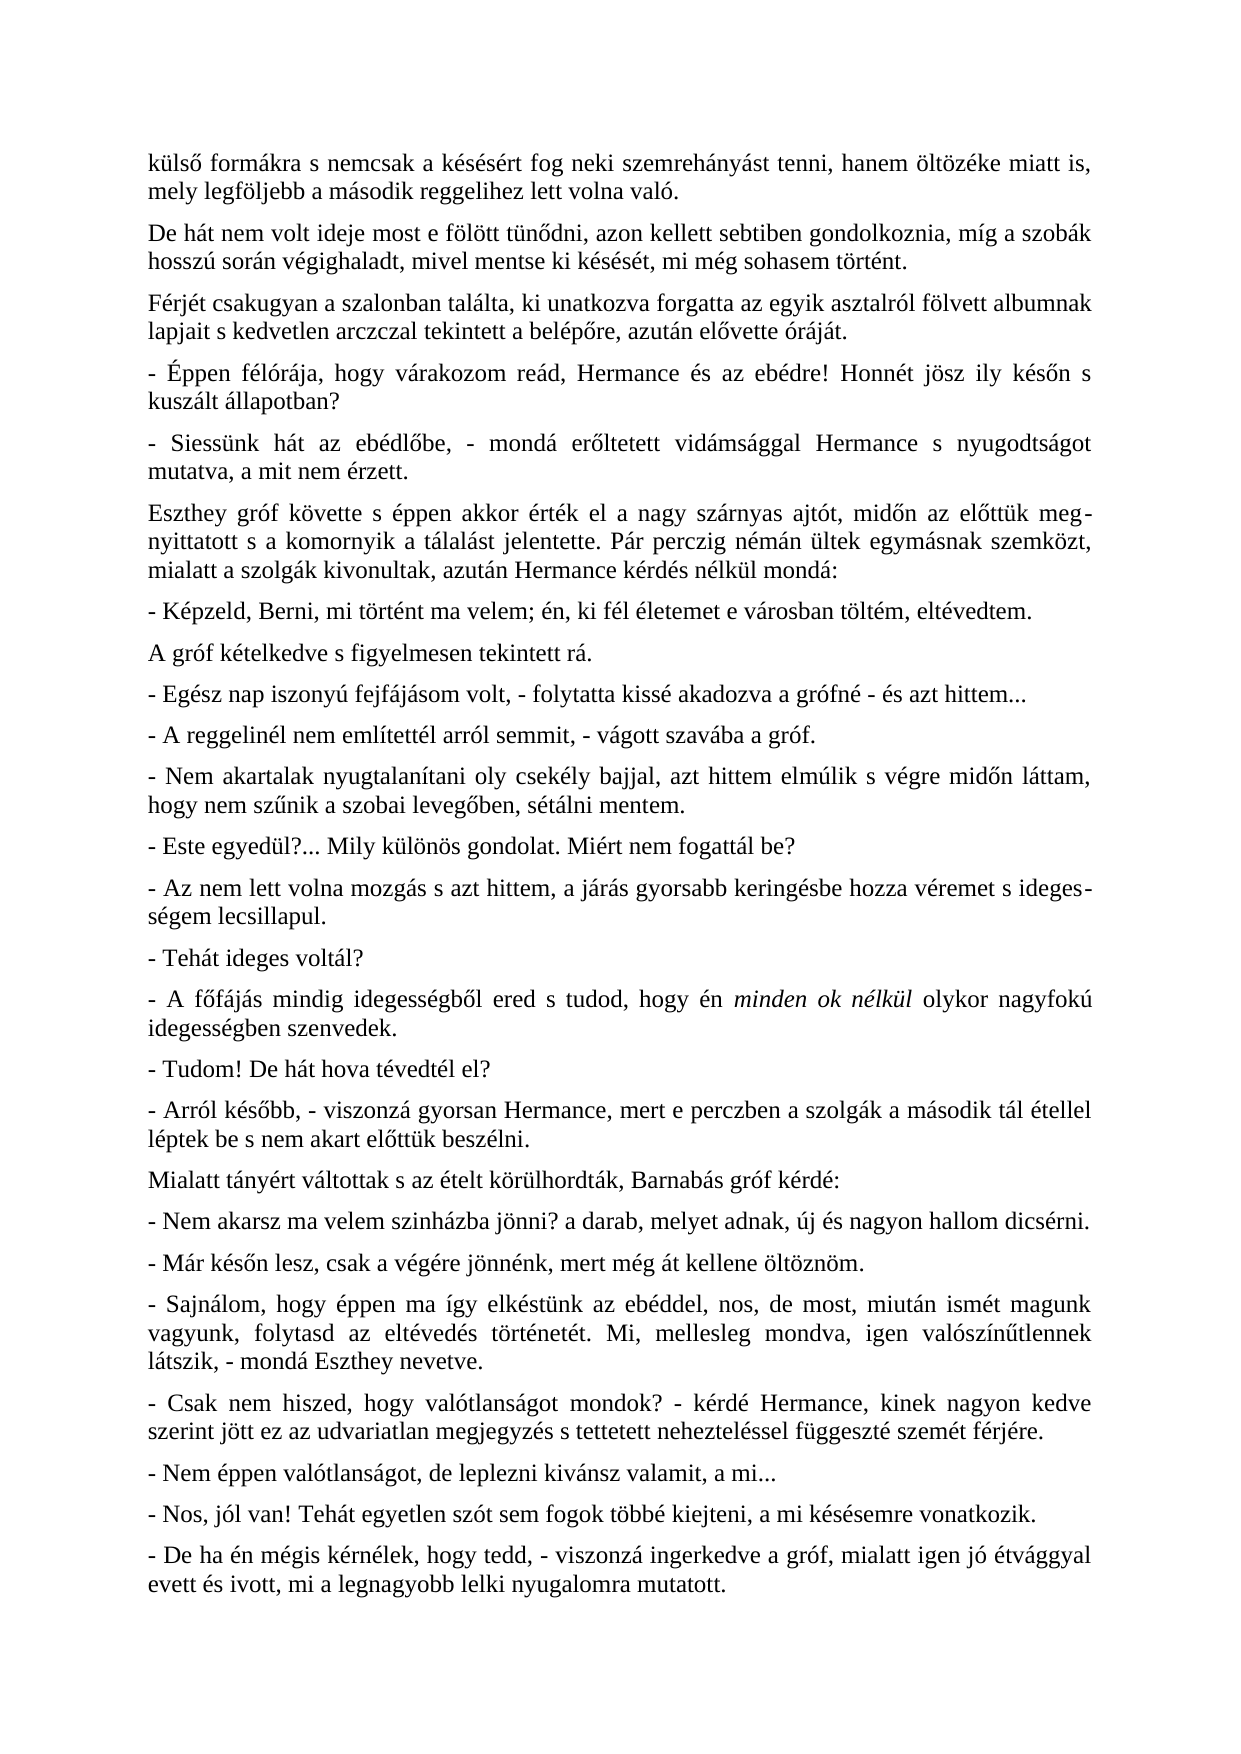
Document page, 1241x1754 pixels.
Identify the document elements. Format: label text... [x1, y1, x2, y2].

text - Éppen félórája, hogy várakozom reád, Hermance és az ebédre! Honnét jösz ily későn s kuszált állapotban? [148, 358, 1092, 415]
text - Sajnálom, hogy éppen ma így elkéstünk az ebéddel, nos, de most, miután ismét magunk vagyunk, folytasd az eltévedés történetét. Mi, mellesleg mondva, igen valószínűtlennek látszik, - mondá Eszthey nevetve. [148, 1289, 1092, 1375]
text Mialatt tányért váltottak s az ételt körülhordták, Barnabás gróf kérdé: [148, 1165, 1092, 1194]
text - Tudom! De hát hova tévedtél el? [148, 1054, 1092, 1083]
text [148, 148, 1092, 205]
text - Siessünk hát az ebédlőbe, - mondá erőltetett vidámsággal Hermance s nyugodtságot mutatva, a mit nem érzett. [148, 428, 1092, 485]
text - Este egyedül?... Mily különös gondolat. Miért nem fogattál be? [148, 831, 1092, 860]
text De hát nem volt ideje most e fölött tünődni, azon kellett sebtiben gondolkoznia, míg a szobák hosszú során végighaladt, mivel mentse ki késését, mi még sohasem történt. [148, 218, 1092, 275]
text - De ha én mégis kérnélek, hogy tedd, - viszonzá ingerkedve a gróf, mialatt igen jó étvággyal evett és ivott, mi a legnagyobb lelki nyugalomra mutatott. [148, 1540, 1092, 1598]
text - A főfájás mindig idegességből ered s tudod, hogy én minden ok nélkül olykor nagyfokú idegességben szenvedek. [148, 984, 1092, 1041]
text Férjét csakugyan a szalonban találta, ki unatkozva forgatta az egyik asztalról fölvett albumnak lapjait s kedvetlen arczczal tekintett a belépőre, azután elővette óráját. [148, 288, 1092, 345]
text - Nem éppen valótlanságot, de leplezni kivánsz valamit, a mi... [148, 1458, 1092, 1486]
text - Nos, jól van! Tehát egyetlen szót sem fogok többé kiejteni, a mi késésemre vonatkozik. [148, 1499, 1092, 1528]
text - Nem akartalak nyugtalanítani oly csekély bajjal, azt hittem elmúlik s végre midőn láttam, hogy nem szűnik a szobai levegőben, sétálni mentem. [148, 761, 1092, 819]
text - Képzeld, Berni, mi történt ma velem; én, ki fél életemet e városban töltém, eltévedtem. [148, 596, 1092, 625]
text - Csak nem hiszed, hogy valótlanságot mondok? - kérdé Hermance, kinek nagyon kedve szerint jött ez az udvariatlan megjegyzés s tettetett nehezteléssel függeszté szemét férjére. [148, 1388, 1092, 1445]
text - Nem akarsz ma velem szinházba jönni? a darab, melyet adnak, új és nagyon hallom dicsérni. [148, 1206, 1092, 1235]
text - Már későn lesz, csak a végére jönnénk, mert még át kellene öltöznöm. [148, 1248, 1092, 1276]
text - A reggelinél nem említettél arról semmit, - vágott szavába a gróf. [148, 720, 1092, 749]
text - Tehát ideges voltál? [148, 943, 1092, 971]
text - Az nem lett volna mozgás s azt hittem, a járás gyorsabb keringésbe hozza véremet s idegességem lecsillapul. [148, 873, 1092, 930]
text Eszthey gróf követte s éppen akkor érték el a nagy szárnyas ajtót, midőn az előttük megnyittatott s a komornyik a tálalást jelentette. Pár perczig némán ültek egymásnak szemközt, mialatt a szolgák kivonultak, azután Hermance kérdés nélkül mondá: [148, 498, 1092, 584]
text - Egész nap iszonyú fejfájásom volt, - folytatta kissé akadozva a grófné - és azt hittem... [148, 679, 1092, 708]
text - Arról később, - viszonzá gyorsan Hermance, mert e perczben a szolgák a második tál étellel léptek be s nem akart előttük beszélni. [148, 1095, 1092, 1153]
text A gróf kételkedve s figyelmesen tekintett rá. [148, 638, 1092, 666]
